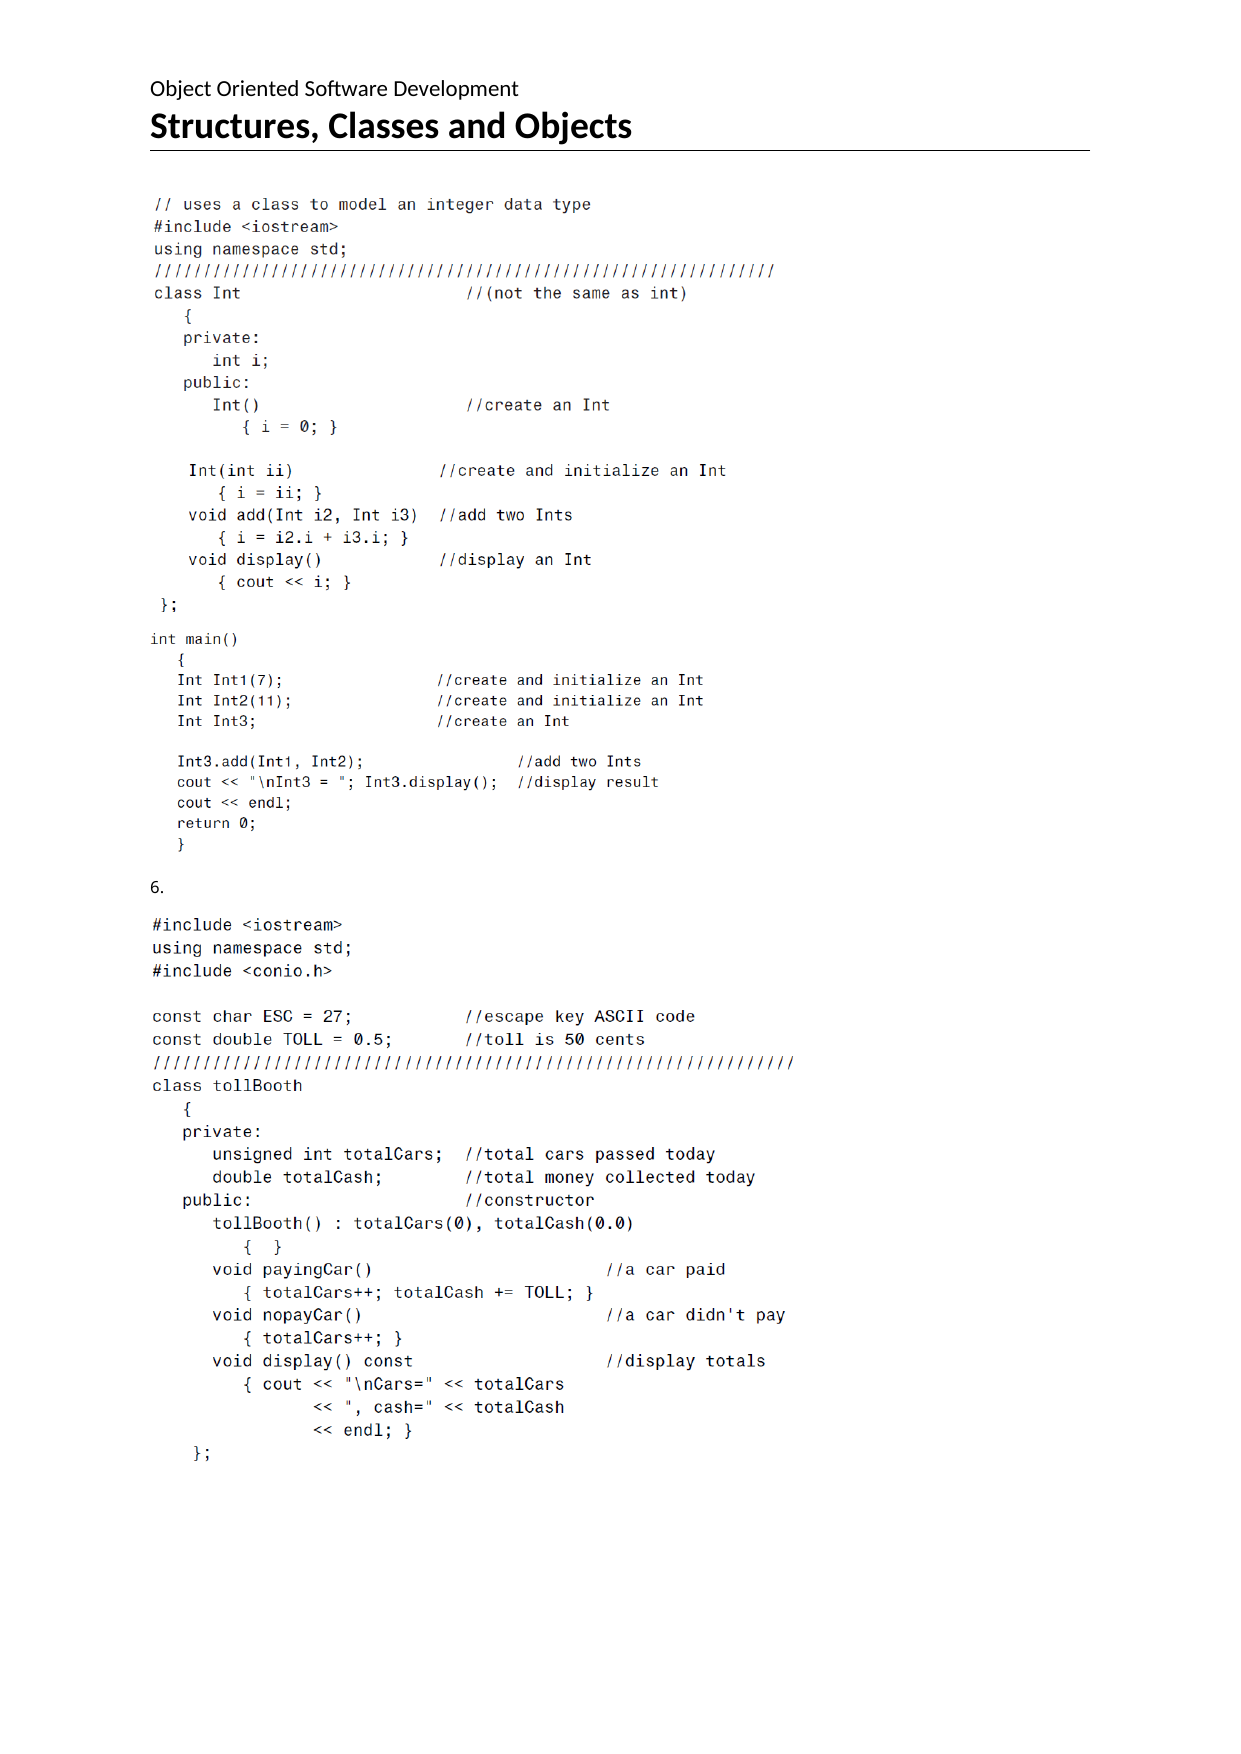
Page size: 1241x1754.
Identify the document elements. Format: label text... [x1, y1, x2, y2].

text 6. [150, 876, 1090, 899]
